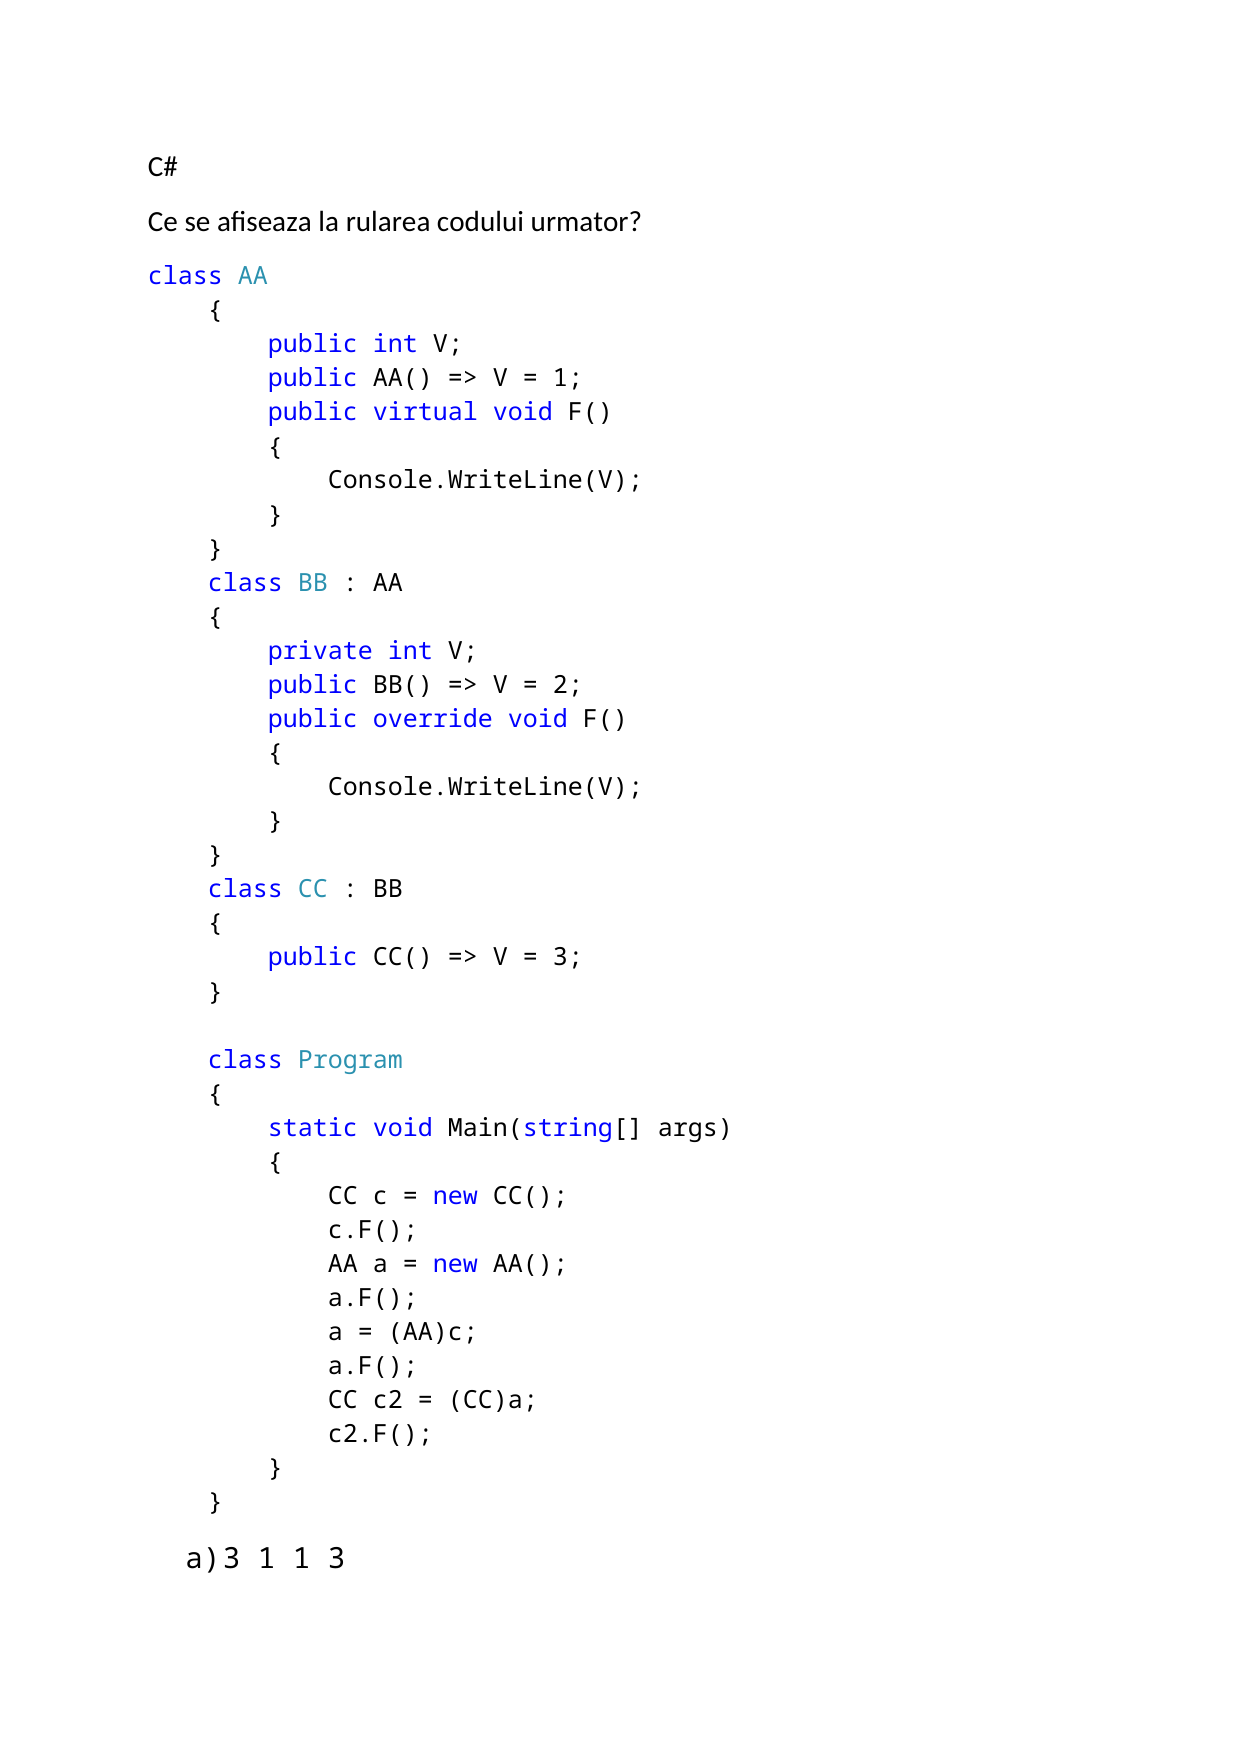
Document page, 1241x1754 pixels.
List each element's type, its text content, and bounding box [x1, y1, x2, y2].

text { [148, 1075, 1093, 1109]
text } [148, 1450, 1093, 1484]
text public override void F() [148, 701, 1093, 735]
text } [148, 530, 1093, 564]
text class CC : BB [148, 871, 1093, 905]
list 3 1 1 3 [185, 1537, 1093, 1577]
text Ce se afiseaza la rularea codului urmator? [148, 203, 1093, 238]
text static void Main(string[] args) [148, 1109, 1093, 1143]
text class BB : AA [148, 564, 1093, 598]
text class Program [148, 1041, 1093, 1075]
text public CC() => V = 3; [148, 939, 1093, 973]
text { [148, 1143, 1093, 1177]
text a.F(); [148, 1348, 1093, 1382]
text c2.F(); [148, 1416, 1093, 1450]
text } [148, 837, 1093, 871]
text Console.WriteLine(V); [148, 462, 1093, 496]
text { [148, 428, 1093, 462]
text Console.WriteLine(V); [148, 769, 1093, 803]
text { [148, 598, 1093, 632]
text C# [148, 148, 1093, 183]
text } [148, 1484, 1093, 1518]
text { [148, 735, 1093, 769]
text } [148, 496, 1093, 530]
text a.F(); [148, 1280, 1093, 1314]
text { [148, 292, 1093, 326]
text class AA [148, 258, 1093, 292]
text c.F(); [148, 1212, 1093, 1246]
text public BB() => V = 2; [148, 667, 1093, 701]
text CC c2 = (CC)a; [148, 1382, 1093, 1416]
text private int V; [148, 632, 1093, 667]
text public AA() => V = 1; [148, 360, 1093, 394]
text public virtual void F() [148, 394, 1093, 428]
text } [148, 803, 1093, 837]
text a = (AA)c; [148, 1314, 1093, 1348]
text public int V; [148, 326, 1093, 360]
text { [148, 905, 1093, 939]
text } [148, 973, 1093, 1007]
text CC c = new CC(); [148, 1177, 1093, 1212]
text AA a = new AA(); [148, 1246, 1093, 1280]
